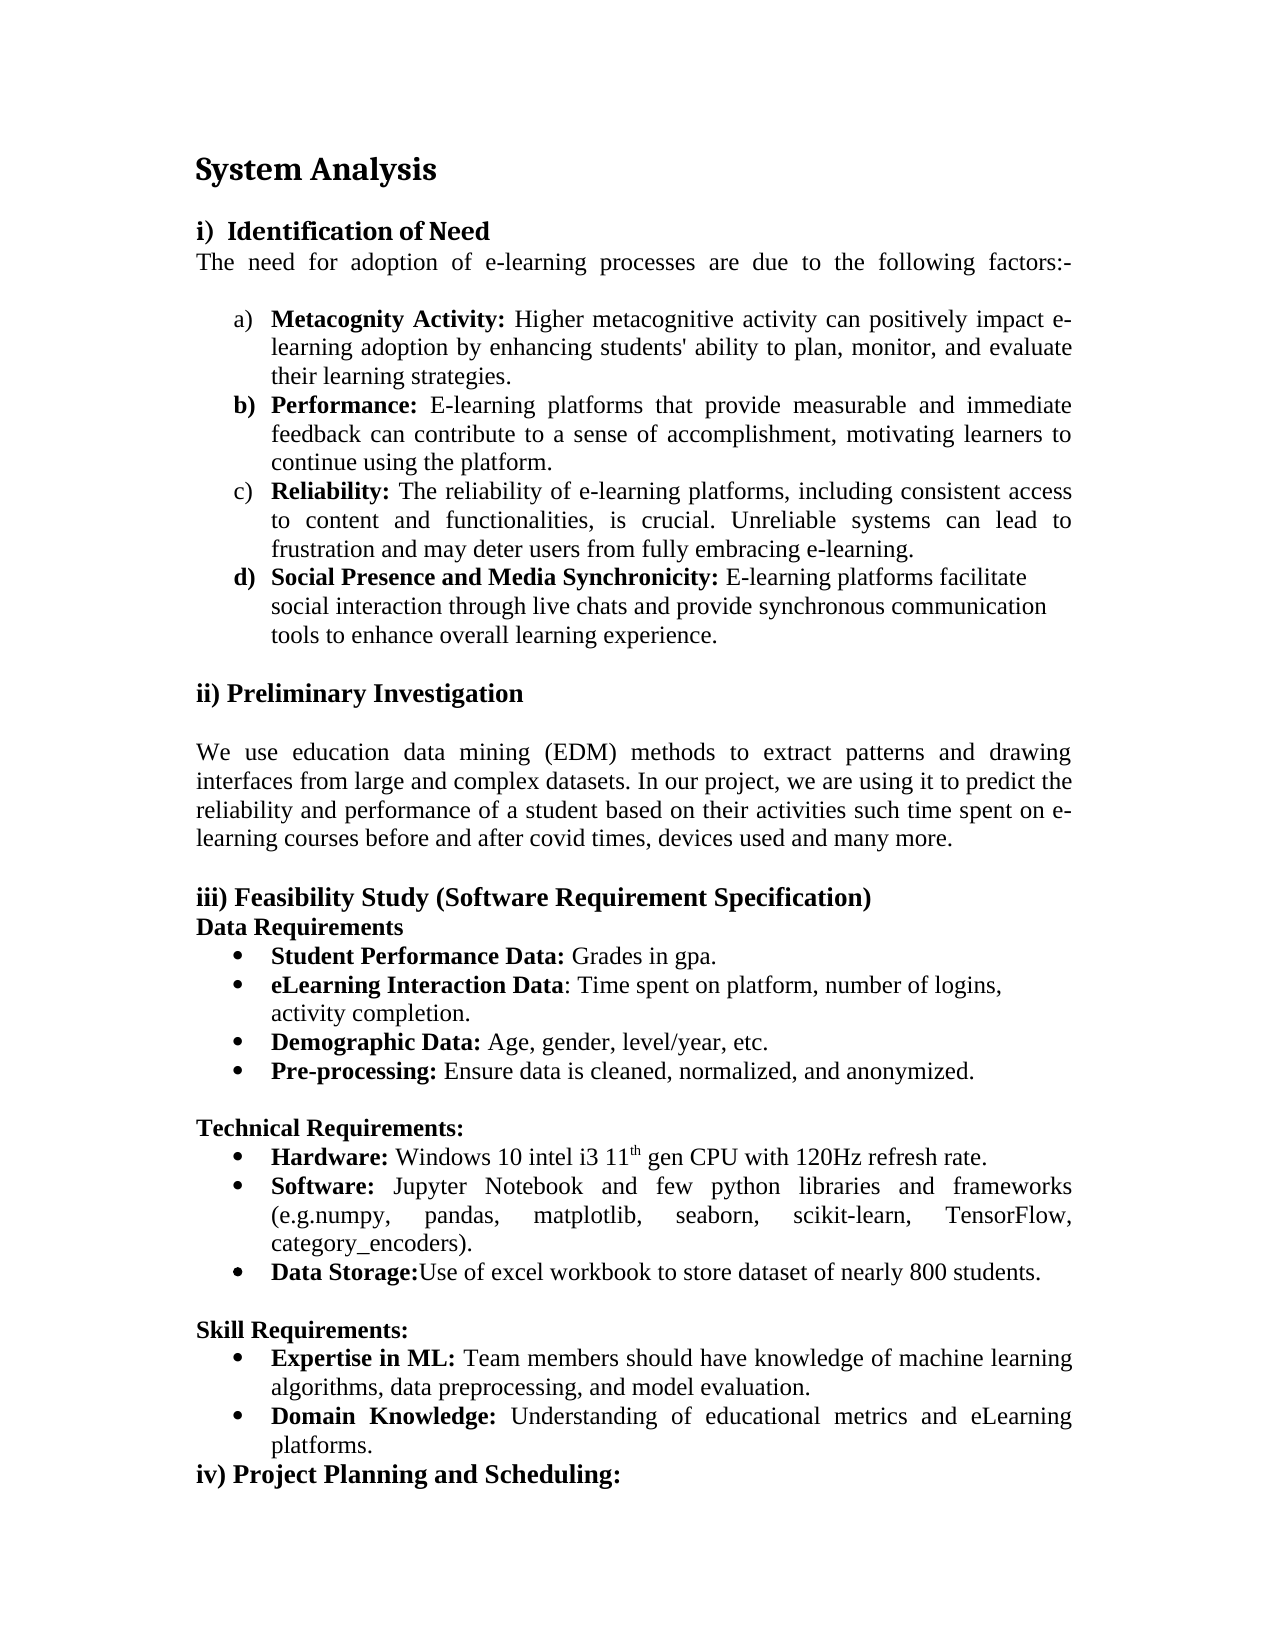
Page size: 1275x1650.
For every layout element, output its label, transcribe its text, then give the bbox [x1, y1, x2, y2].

text ii) Preliminary Investigation [196, 677, 1073, 708]
list eLearning Interaction Data: Time spent on platform, number of logins, activity completion. [233, 970, 1073, 1027]
text i) Identification of Need [196, 216, 1073, 247]
list Expertise in ML: Team members should have knowledge of machine learning algorithms, data preprocessing, and model evaluation. [233, 1343, 1073, 1401]
list Performance: E-learning platforms that provide measurable and immediate feedback can contribute to a sense of accomplishment, motivating learners to continue using the platform. [233, 390, 1073, 476]
text Skill Requirements: [196, 1315, 1073, 1343]
list Metacognity Activity: Higher metacognitive activity can positively impact e-learning adoption by enhancing students' ability to plan, monitor, and evaluate their learning strategies. [233, 304, 1073, 390]
text Technical Requirements: [196, 1113, 1073, 1142]
text System Analysis [196, 150, 1073, 216]
list Pre-processing: Ensure data is cleaned, normalized, and anonymized. [233, 1056, 1073, 1085]
text The need for adoption of e-learning processes are due to the following factors:- [196, 247, 1073, 304]
text We use education data mining (EDM) methods to extract patterns and drawing interfaces from large and complex datasets. In our project, we are using it to predict the reliability and performance of a student based on their activities such time spent on e-learning courses before and after covid times, devices used and many more. [196, 737, 1073, 852]
list Student Performance Data: Grades in gpa. [233, 941, 1073, 970]
list Data Storage:Use of excel workbook to store dataset of nearly 800 students. [233, 1257, 1073, 1286]
list Demographic Data: Age, gender, level/year, etc. [233, 1027, 1073, 1056]
list Domain Knowledge: Understanding of educational metrics and eLearning platforms. [233, 1401, 1073, 1458]
text iv) Project Planning and Scheduling: [196, 1458, 1073, 1489]
list Hardware: Windows 10 intel i3 11th gen CPU with 120Hz refresh rate. [233, 1142, 1073, 1171]
list Social Presence and Media Synchronicity: E-learning platforms facilitate social interaction through live chats and provide synchronous communication tools to enhance overall learning experience. [233, 562, 1073, 649]
text Data Requirements [196, 912, 1073, 941]
text iii) Feasibility Study (Software Requirement Specification) [196, 881, 1073, 912]
list Software: Jupyter Notebook and few python libraries and frameworks (e.g.numpy, pandas, matplotlib, seaborn, scikit-learn, TensorFlow, category_encoders). [233, 1171, 1073, 1257]
list Reliability: The reliability of e-learning platforms, including consistent access to content and functionalities, is crucial. Unreliable systems can lead to frustration and may deter users from fully embracing e-learning. [233, 476, 1073, 562]
